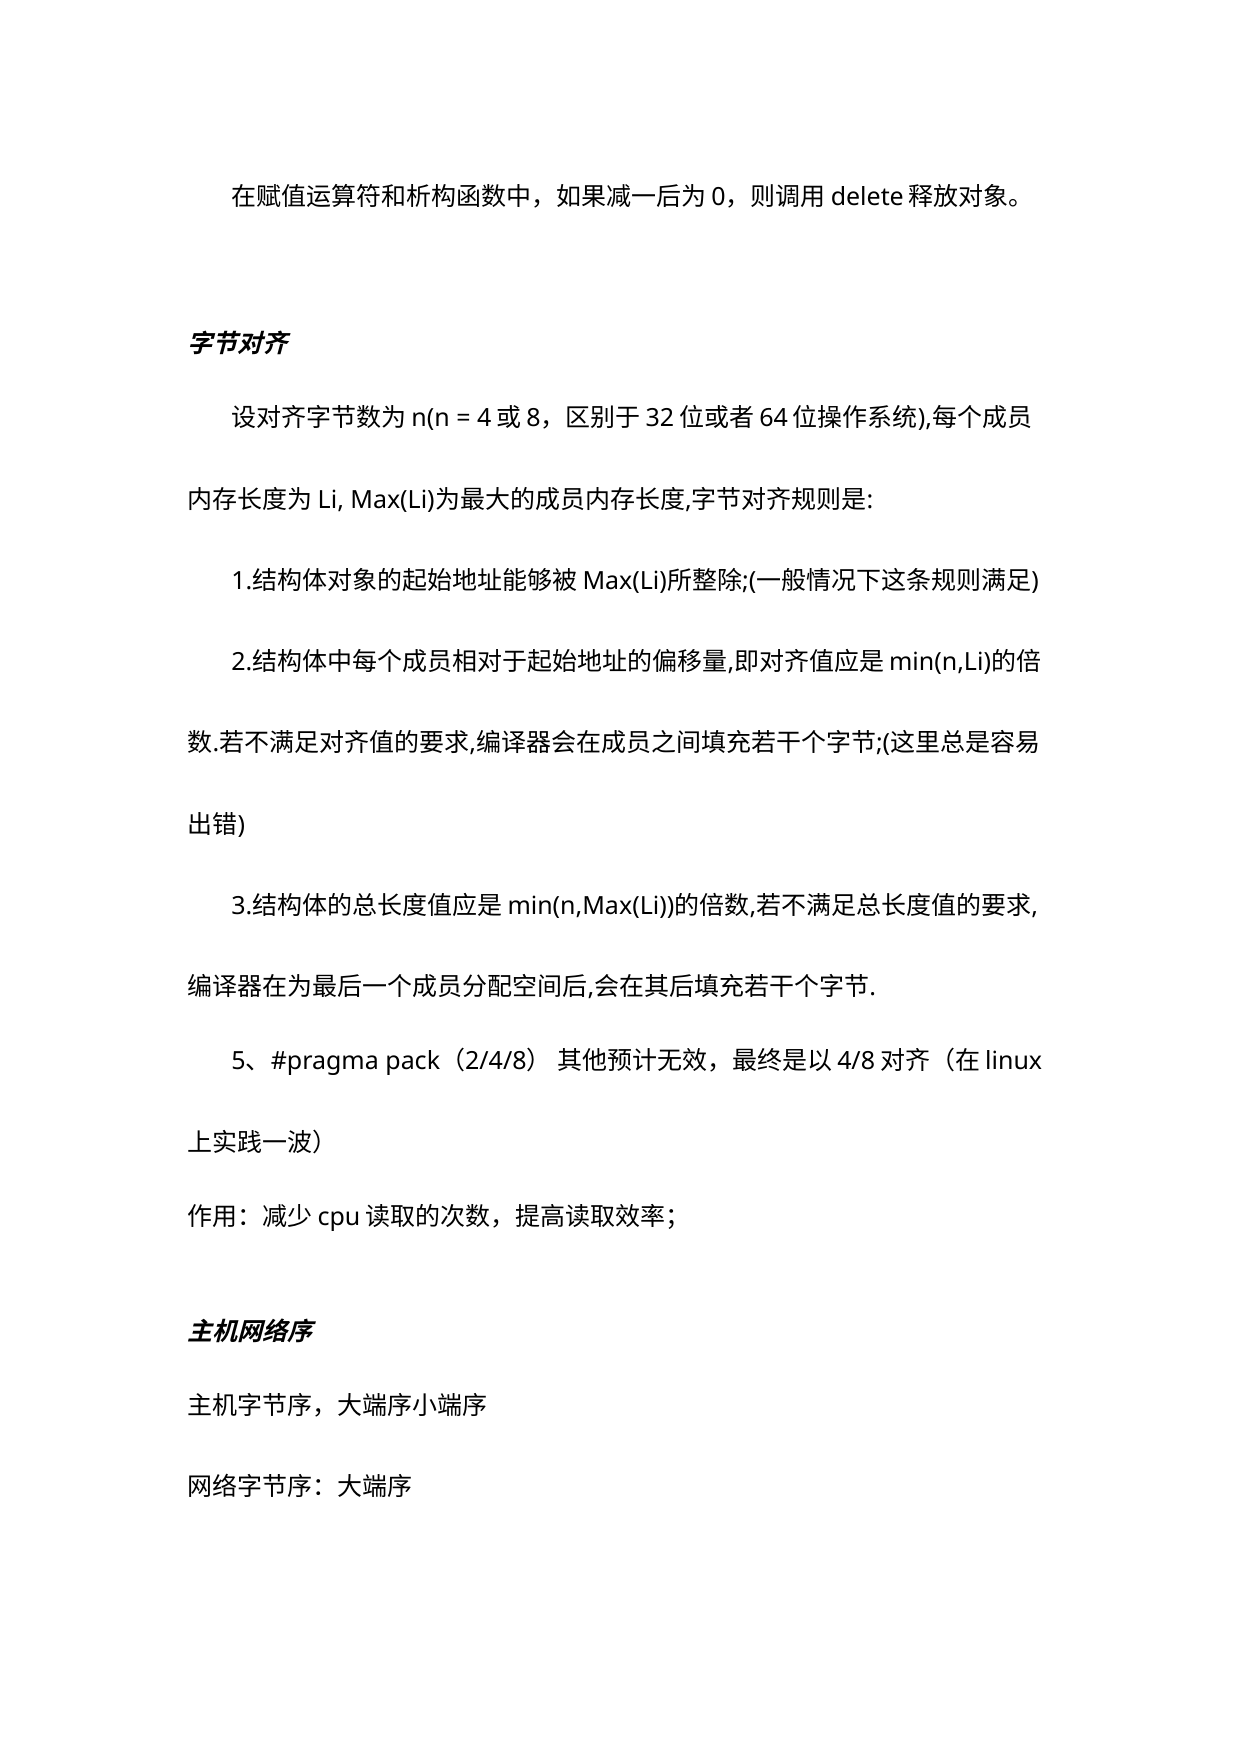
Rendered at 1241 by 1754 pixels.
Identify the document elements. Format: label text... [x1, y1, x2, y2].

list 主机网络序 [187, 1297, 1053, 1362]
list #pragma pack（2/4/8） 其他预计无效，最终是以4/8对齐（在linux上实践一波） [187, 1026, 1053, 1173]
list 作用：减少cpu读取的次数，提高读取效率； [187, 1182, 1053, 1247]
list 字节对齐 [187, 309, 1053, 374]
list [187, 1371, 1053, 1517]
text 设对齐字节数为n(n = 4或8，区别于32位或者64位操作系统),每个成员内存长度为Li, Max(Li)为最大的成员内存长度,字节对齐规则是: 1.结构体对象的起始地址能够被Max(Li)所整除;(一般情况下这条规则满足) 2.结构体中每个成员相对于起始地址的偏移量,即对齐值应是min(n,Li)的倍数.若不满足对齐值的要求,编译器会在成员之间填充若干个字节;(这里总是容易出错) 3.结构体的总长度值应是min(n,Max(Li))的倍数,若不满足总长度值的要求,编译器在为最后一个成员分配空间后,会在其后填充若干个字节. [187, 383, 1053, 1017]
list 在赋值运算符和析构函数中，如果减一后为0，则调用delete释放对象。 [187, 162, 1053, 227]
